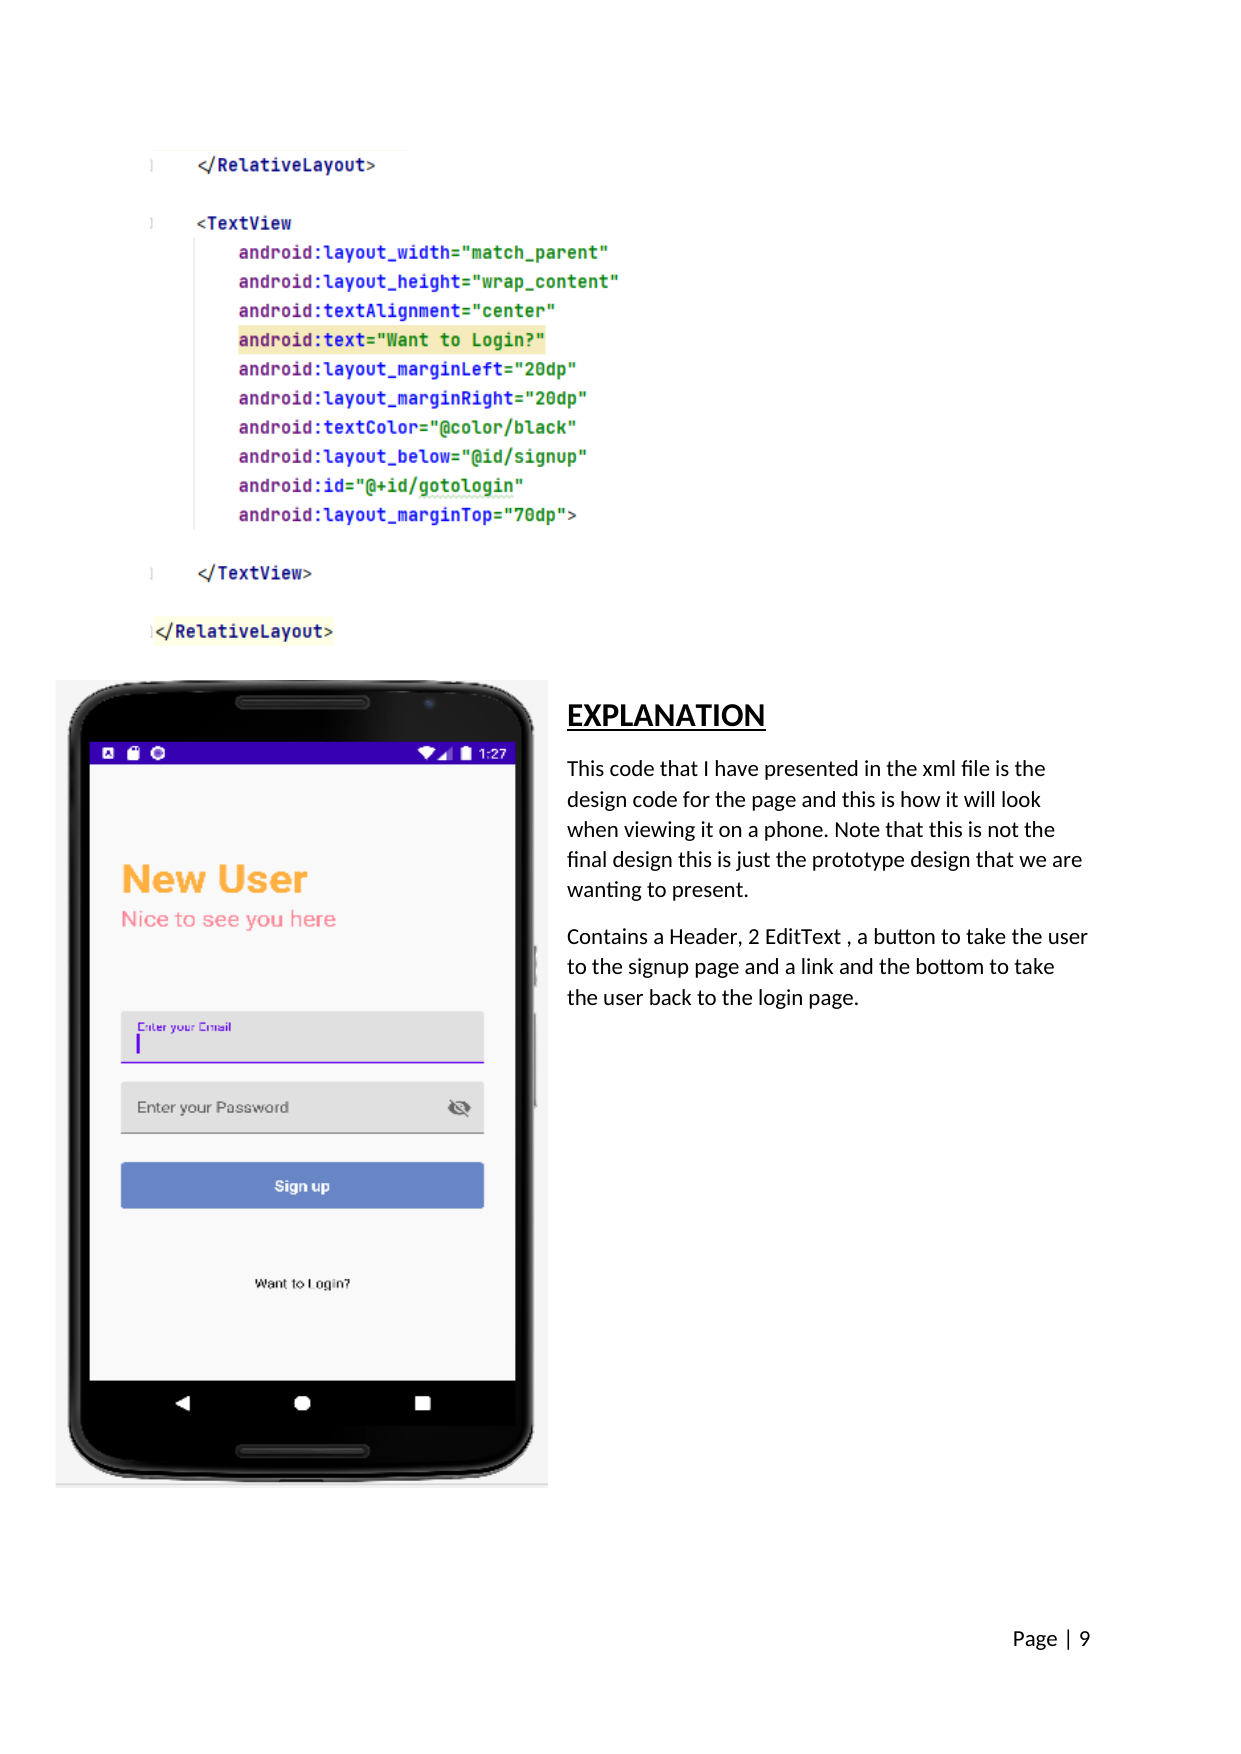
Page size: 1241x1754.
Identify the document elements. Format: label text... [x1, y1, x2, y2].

text This code that I have presented in the xml file is the design code for the page and this is how it will look when viewing it on a phone. Note that this is not the final design this is just the prototype design that we are wanting to present. [548, 754, 1090, 903]
picture [54, 680, 548, 1487]
text EXPLANATION [548, 694, 1090, 734]
picture [150, 150, 1091, 675]
text Contains a Header, 2 EditText , a button to take the user to the signup page and a link and the bottom to take the user back to the login page. [548, 922, 1090, 1011]
